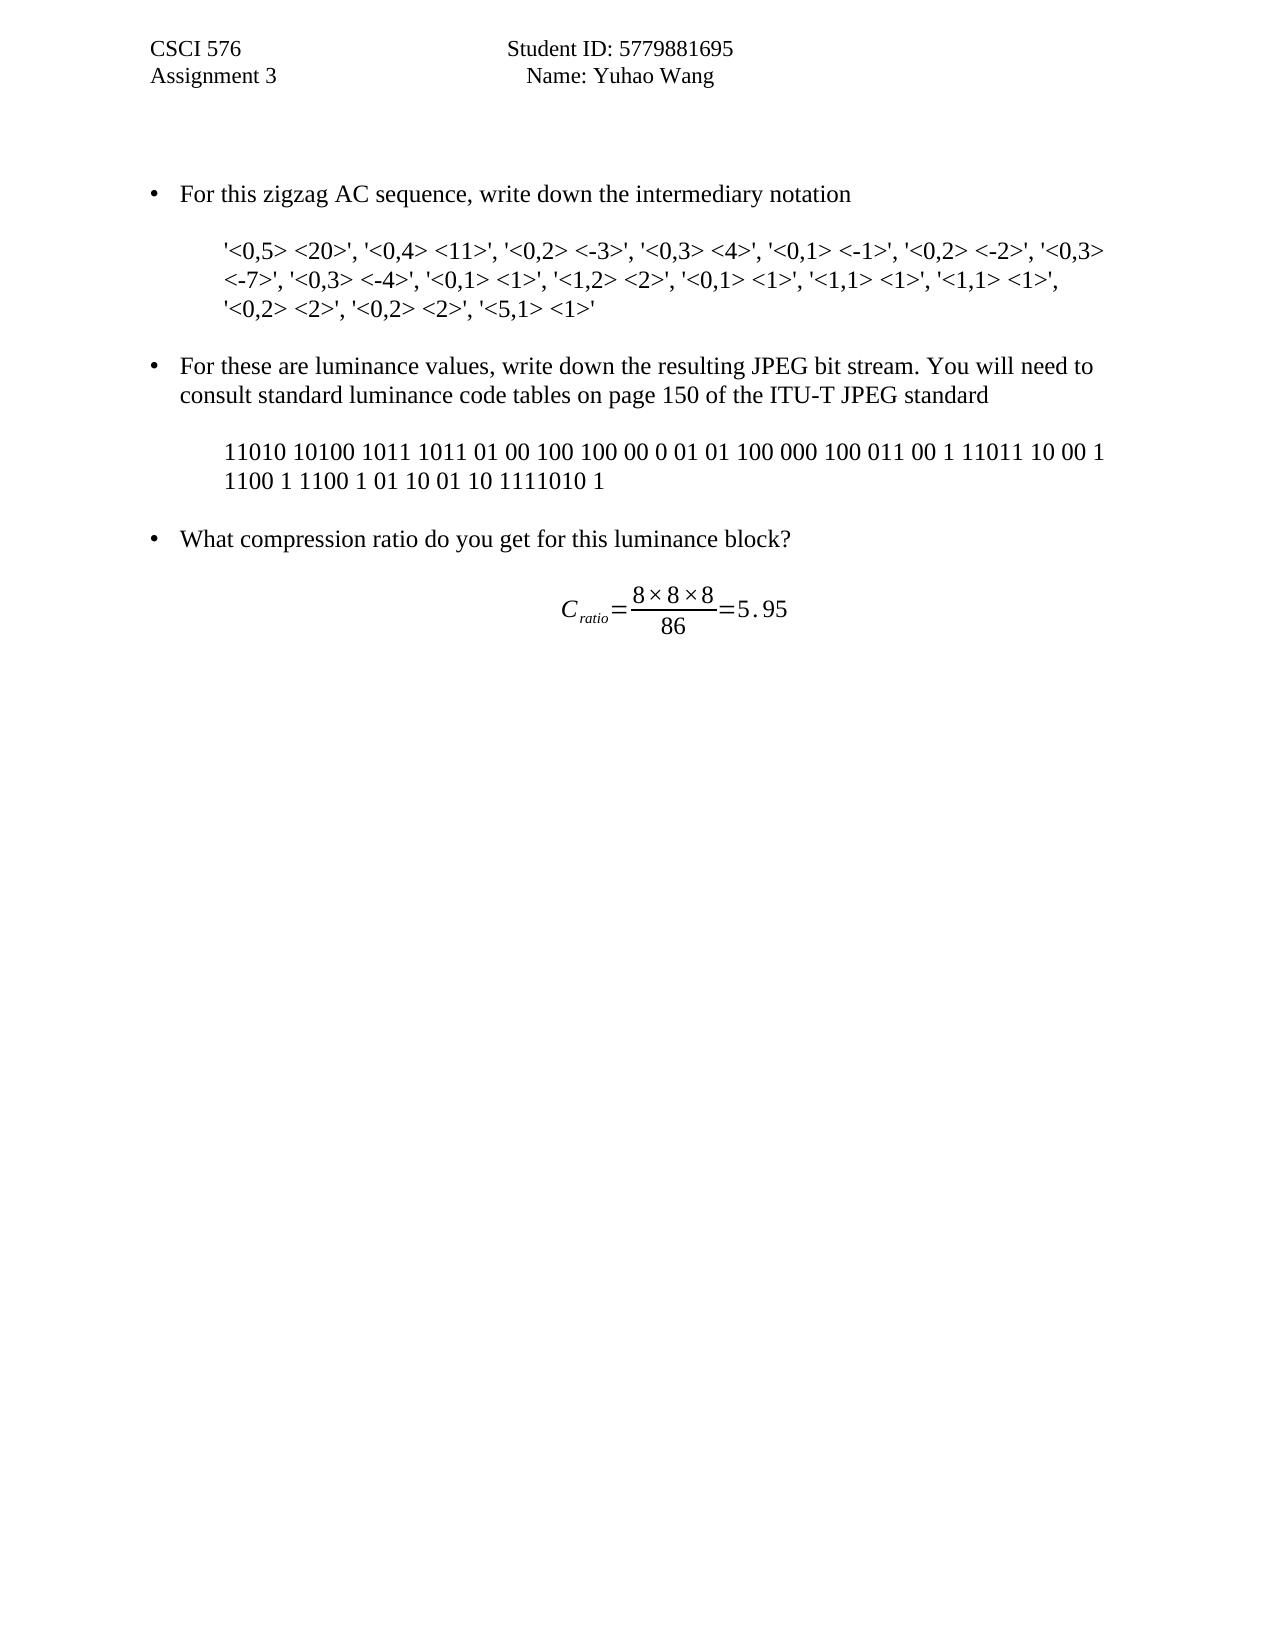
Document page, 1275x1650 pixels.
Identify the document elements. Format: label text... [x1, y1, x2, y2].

list What compression ratio do you get for this luminance block? [150, 524, 1125, 552]
text 11010 10100 1011 1011 01 00 100 100 00 0 01 01 100 000 100 011 00 1 11011 10 00 1 1100 1 1100 1 01 10 01 10 1111010 1 [224, 437, 1125, 495]
list For this zigzag AC sequence, write down the intermediary notation [150, 179, 1125, 207]
list For these are luminance values, write down the resulting JPEG bit stream. You will need to consult standard luminance code tables on page 150 of the ITU-T JPEG standard [150, 351, 1125, 409]
text '<0,5> <20>', '<0,4> <11>', '<0,2> <-3>', '<0,3> <4>', '<0,1> <-1>', '<0,2> <-2>', '<0,3> <-7>', '<0,3> <-4>', '<0,1> <1>', '<1,2> <2>', '<0,1> <1>', '<1,1> <1>', '<1,1> <1>', '<0,2> <2>', '<0,2> <2>', '<5,1> <1>' [224, 236, 1125, 322]
